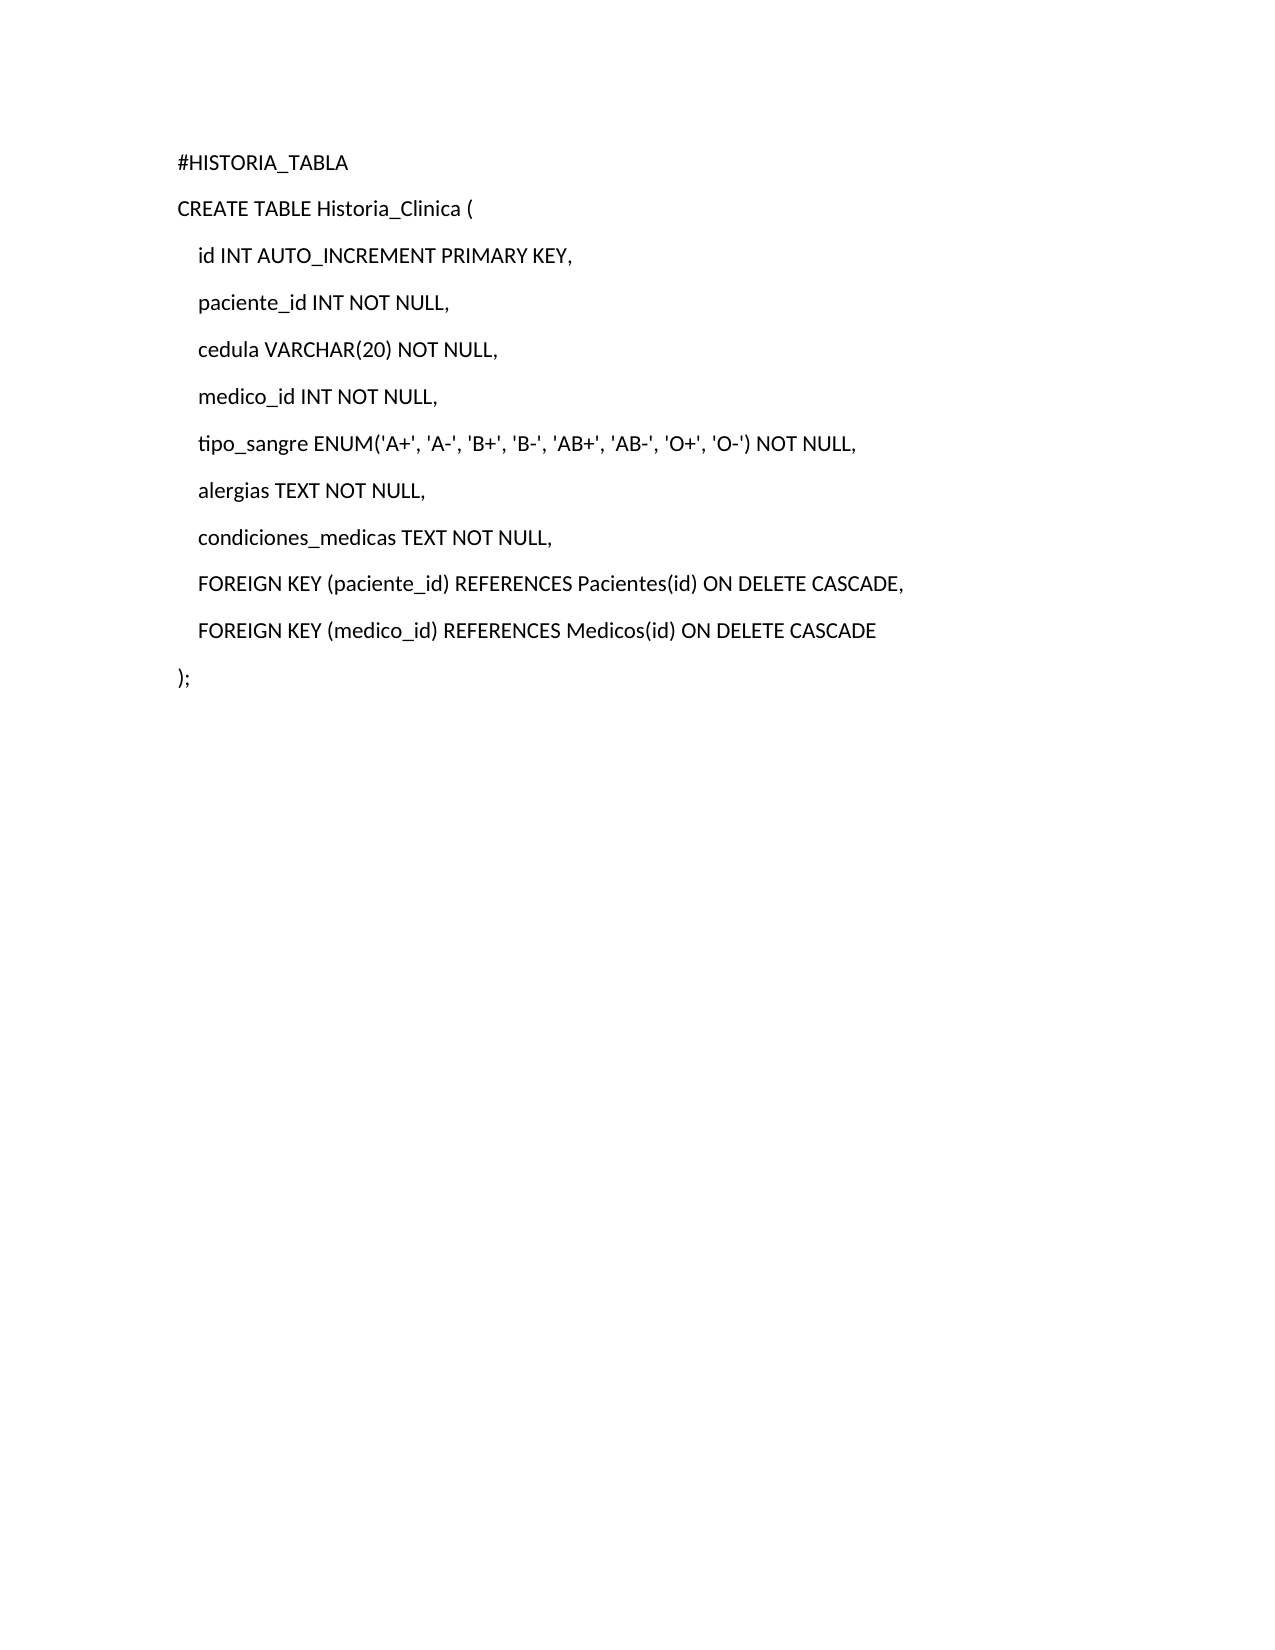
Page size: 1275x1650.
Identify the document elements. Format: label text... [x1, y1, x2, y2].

text alergias TEXT NOT NULL, [177, 476, 1098, 504]
text paciente_id INT NOT NULL, [177, 288, 1098, 316]
text ); [177, 663, 1098, 691]
text cedula VARCHAR(20) NOT NULL, [177, 335, 1098, 363]
text FOREIGN KEY (medico_id) REFERENCES Medicos(id) ON DELETE CASCADE [177, 616, 1098, 644]
text medico_id INT NOT NULL, [177, 382, 1098, 410]
text tipo_sangre ENUM('A+', 'A-', 'B+', 'B-', 'AB+', 'AB-', 'O+', 'O-') NOT NULL, [177, 429, 1098, 457]
text condiciones_medicas TEXT NOT NULL, [177, 523, 1098, 551]
text id INT AUTO_INCREMENT PRIMARY KEY, [177, 241, 1098, 269]
text #HISTORIA_TABLA [177, 148, 1098, 176]
text CREATE TABLE Historia_Clinica ( [177, 194, 1098, 222]
text FOREIGN KEY (paciente_id) REFERENCES Pacientes(id) ON DELETE CASCADE, [177, 569, 1098, 597]
